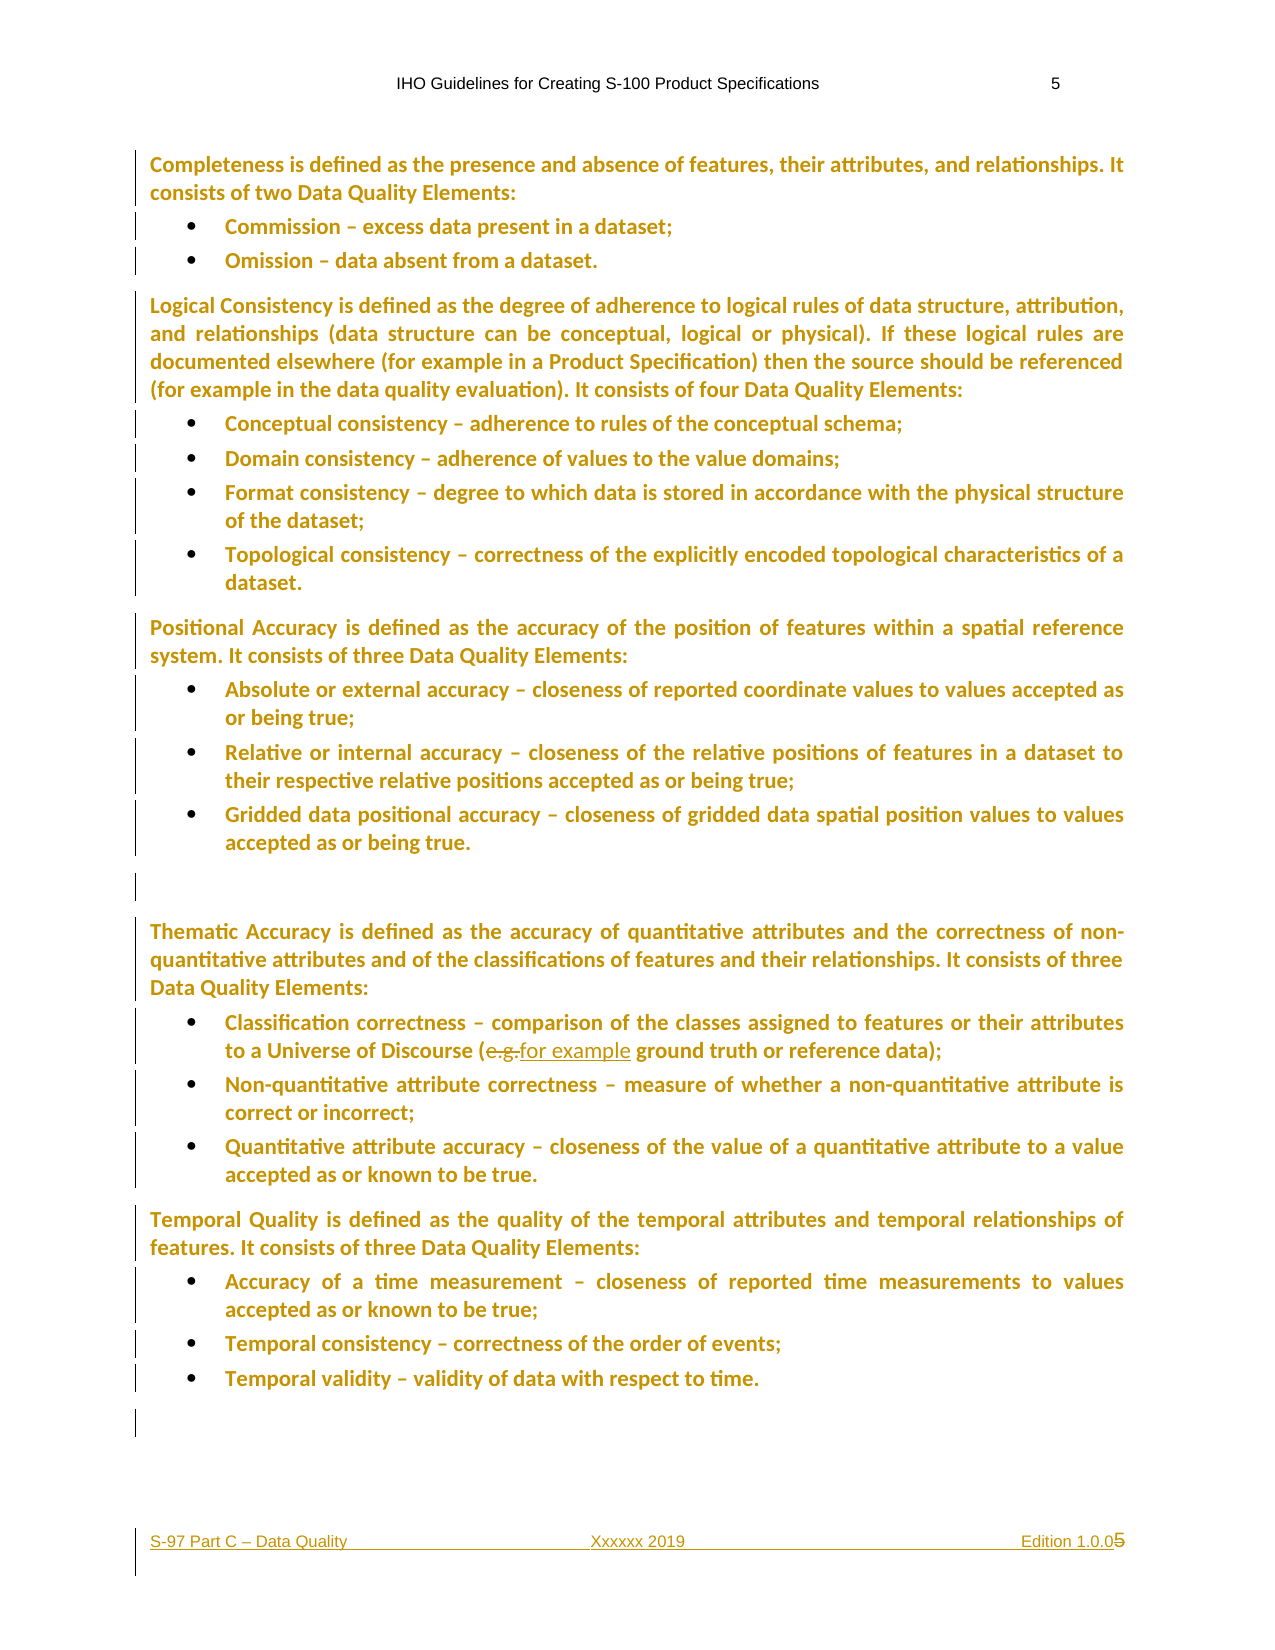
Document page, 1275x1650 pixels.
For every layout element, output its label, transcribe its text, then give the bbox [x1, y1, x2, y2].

list Absolute or external accuracy – closeness of reported coordinate values to values accepted as or being true; [187, 675, 1125, 731]
list Non-quantitative attribute correctness – measure of whether a non-quantitative attribute is correct or incorrect; [187, 1070, 1125, 1126]
text Logical Consistency is defined as the degree of adherence to logical rules of data structure, attribution, and relationships (data structure can be conceptual, logical or physical). If these logical rules are documented elsewhere (for example in a Product Specification) then the source should be referenced (for example in the data quality evaluation). It consists of four Data Quality Elements: [150, 291, 1125, 403]
list Quantitative attribute accuracy – closeness of the value of a quantitative attribute to a value accepted as or known to be true. [187, 1132, 1125, 1188]
list Topological consistency – correctness of the explicitly encoded topological characteristics of a dataset. [187, 540, 1125, 596]
list Accuracy of a time measurement – closeness of reported time measurements to values accepted as or known to be true; [187, 1267, 1125, 1323]
list Temporal consistency – correctness of the order of events; [187, 1329, 1125, 1358]
list Gridded data positional accuracy – closeness of gridded data spatial position values to values accepted as or being true. [187, 800, 1125, 856]
list Omission – data absent from a dataset. [187, 247, 1125, 274]
text Temporal Quality is defined as the quality of the temporal attributes and temporal relationships of features. It consists of three Data Quality Elements: [150, 1205, 1125, 1261]
list Temporal validity – validity of data with respect to time. [187, 1364, 1125, 1392]
text Positional Accuracy is defined as the accuracy of the position of features within a spatial reference system. It consists of three Data Quality Elements: [150, 613, 1125, 669]
list Domain consistency – adherence of values to the value domains; [187, 444, 1125, 472]
list Classification correctness – comparison of the classes assigned to features or their attributes to a Universe of Discourse ( ground truth or reference data); [187, 1008, 1125, 1064]
text Completeness is defined as the presence and absence of features, their attributes, and relationships. It consists of two Data Quality Elements: [150, 150, 1125, 206]
list Commission – excess data present in a dataset; [187, 212, 1125, 240]
list Relative or internal accuracy – closeness of the relative positions of features in a dataset to their respective relative positions accepted as or being true; [187, 738, 1125, 794]
list Conceptual consistency – adherence to rules of the conceptual schema; [187, 409, 1125, 438]
text Thematic Accuracy is defined as the accuracy of quantitative attributes and the correctness of non-quantitative attributes and of the classifications of features and their relationships. It consists of three Data Quality Elements: [150, 917, 1125, 1001]
list Format consistency – degree to which data is stored in accordance with the physical structure of the dataset; [187, 478, 1125, 534]
